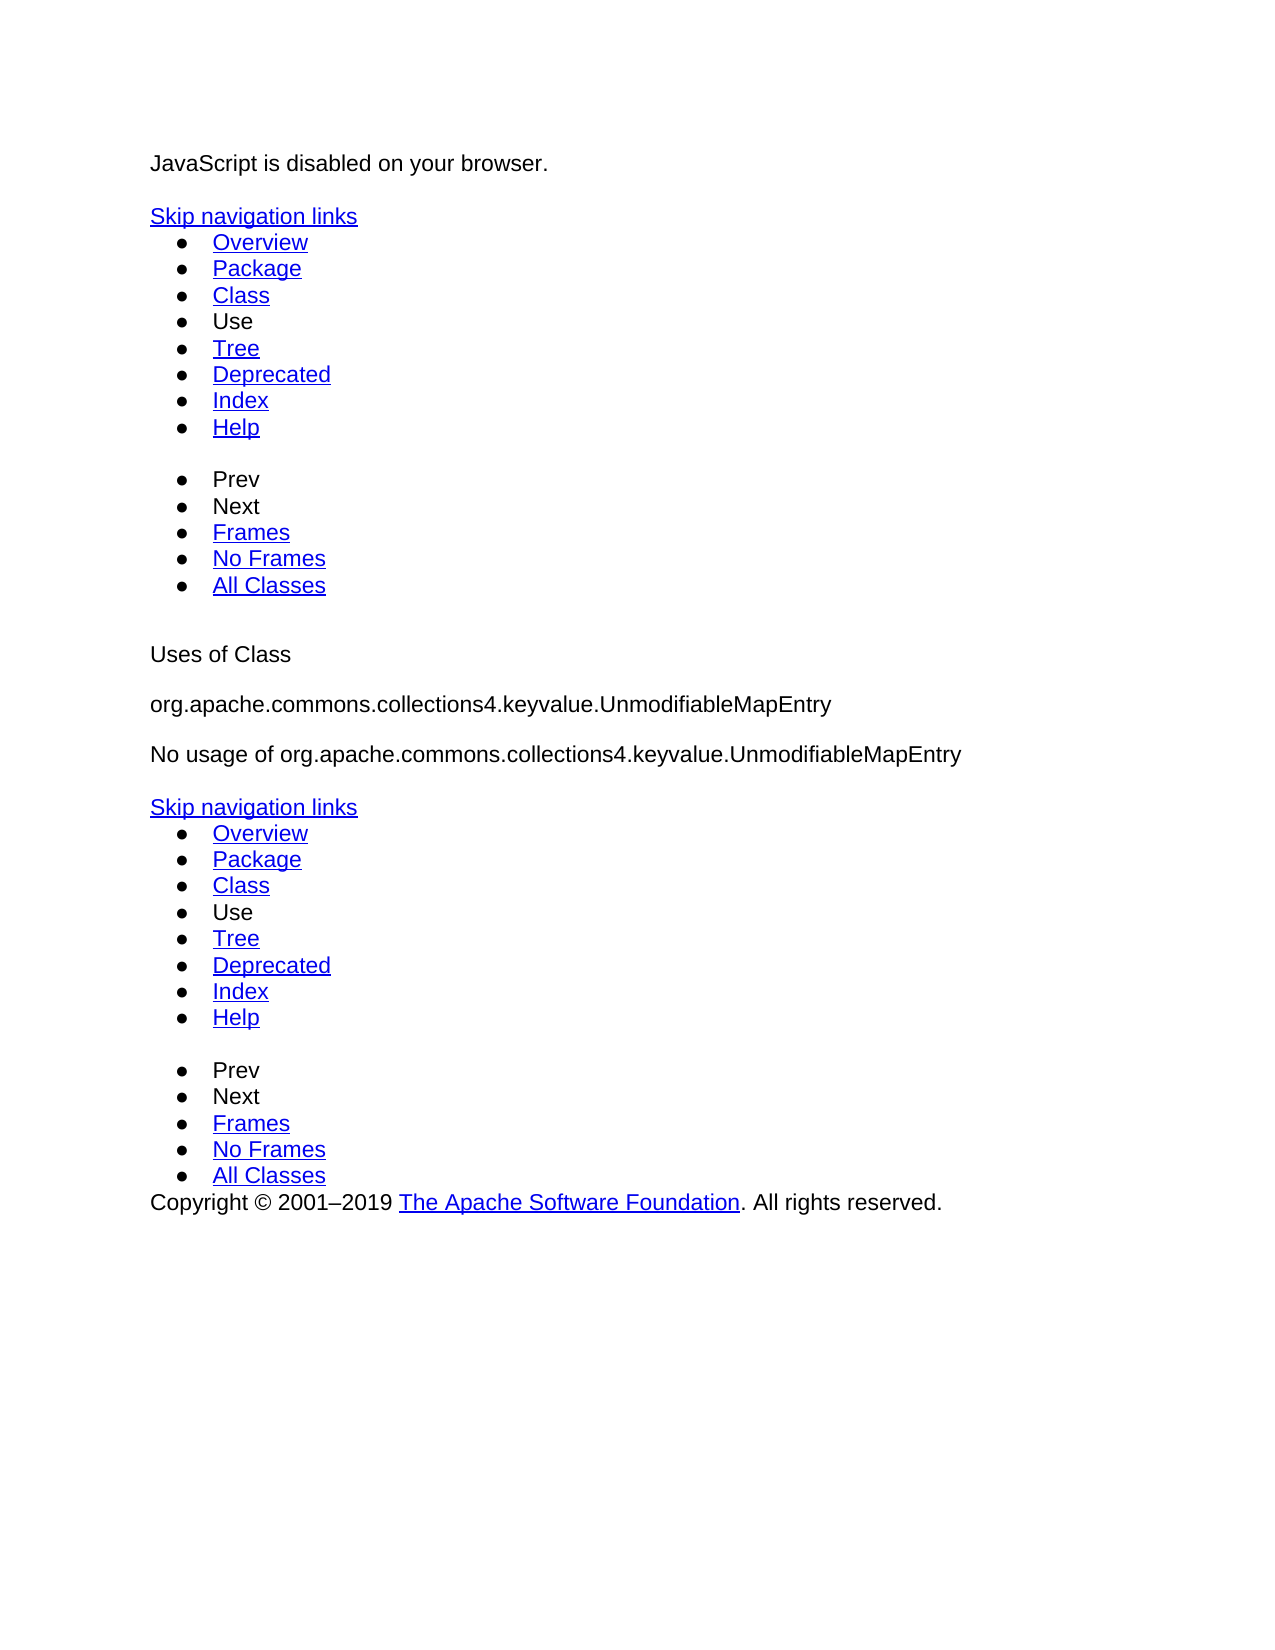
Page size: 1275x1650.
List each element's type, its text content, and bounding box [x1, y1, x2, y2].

list Tree [175, 334, 1125, 361]
list Class [175, 282, 1125, 308]
text Uses of Class [150, 641, 1125, 667]
list Next [175, 1083, 1125, 1110]
list Help [175, 1004, 1125, 1031]
text JavaScript is disabled on your browser. [150, 150, 1125, 176]
text Skip navigation links [150, 793, 1125, 820]
list No Frames [175, 545, 1125, 572]
list Index [175, 387, 1125, 413]
list Use [175, 308, 1125, 334]
list Index [175, 978, 1125, 1004]
list Prev [175, 466, 1125, 493]
list No Frames [175, 1136, 1125, 1162]
text Copyright © 2001–2019 The Apache Software Foundation. All rights reserved. [150, 1189, 1125, 1215]
list Package [175, 255, 1125, 282]
list All Classes [175, 572, 1125, 598]
list Overview [175, 229, 1125, 255]
list Use [175, 899, 1125, 925]
list Next [175, 493, 1125, 519]
list Class [175, 872, 1125, 899]
text Skip navigation links [150, 203, 1125, 229]
text org.apache.commons.collections4.keyvalue.UnmodifiableMapEntry [150, 691, 1125, 717]
list Tree [175, 925, 1125, 952]
list Frames [175, 1110, 1125, 1136]
list Package [175, 846, 1125, 872]
list Help [175, 413, 1125, 440]
list Overview [175, 820, 1125, 846]
list Deprecated [175, 952, 1125, 978]
list Deprecated [175, 361, 1125, 387]
list Prev [175, 1057, 1125, 1083]
list Frames [175, 519, 1125, 545]
text No usage of org.apache.commons.collections4.keyvalue.UnmodifiableMapEntry [150, 741, 1125, 767]
list All Classes [175, 1162, 1125, 1189]
